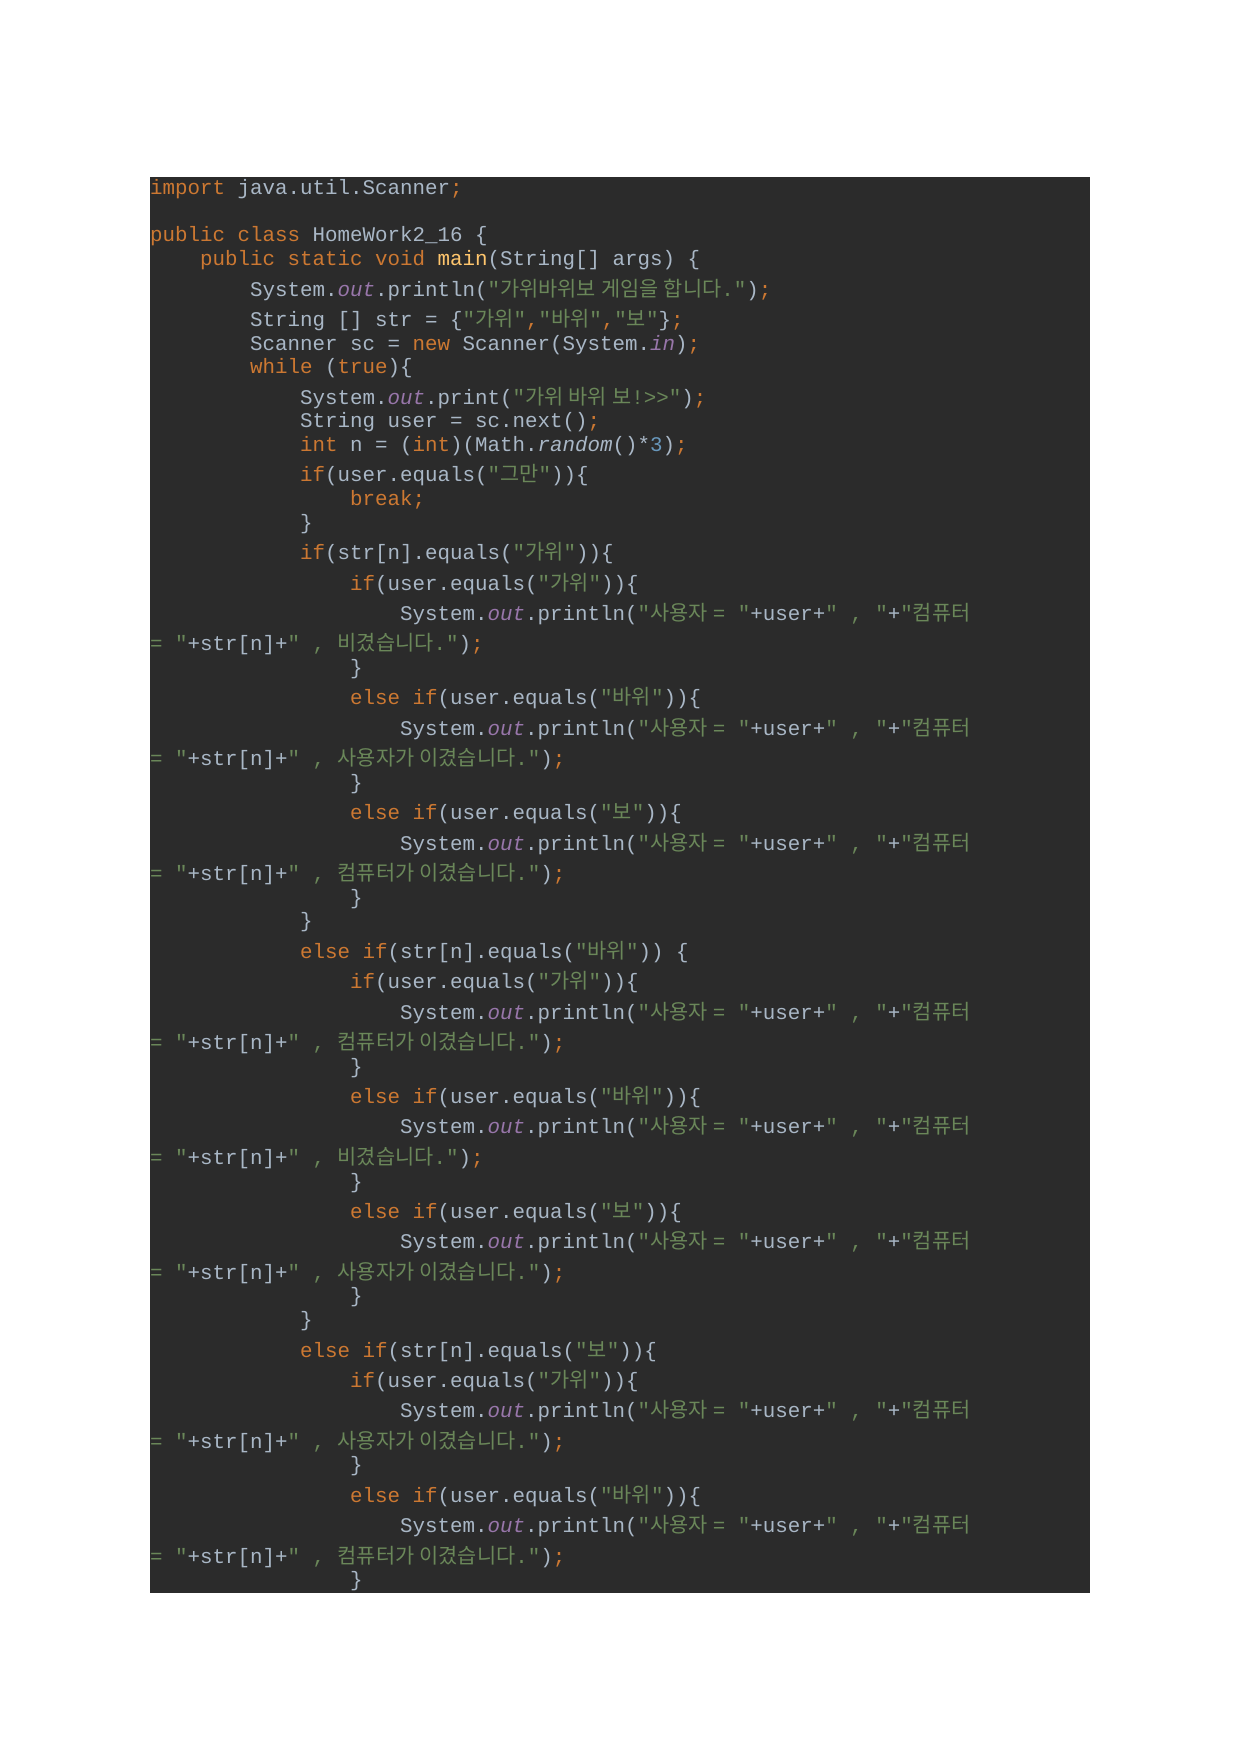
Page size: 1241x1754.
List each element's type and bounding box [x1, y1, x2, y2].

text [150, 177, 1090, 1593]
